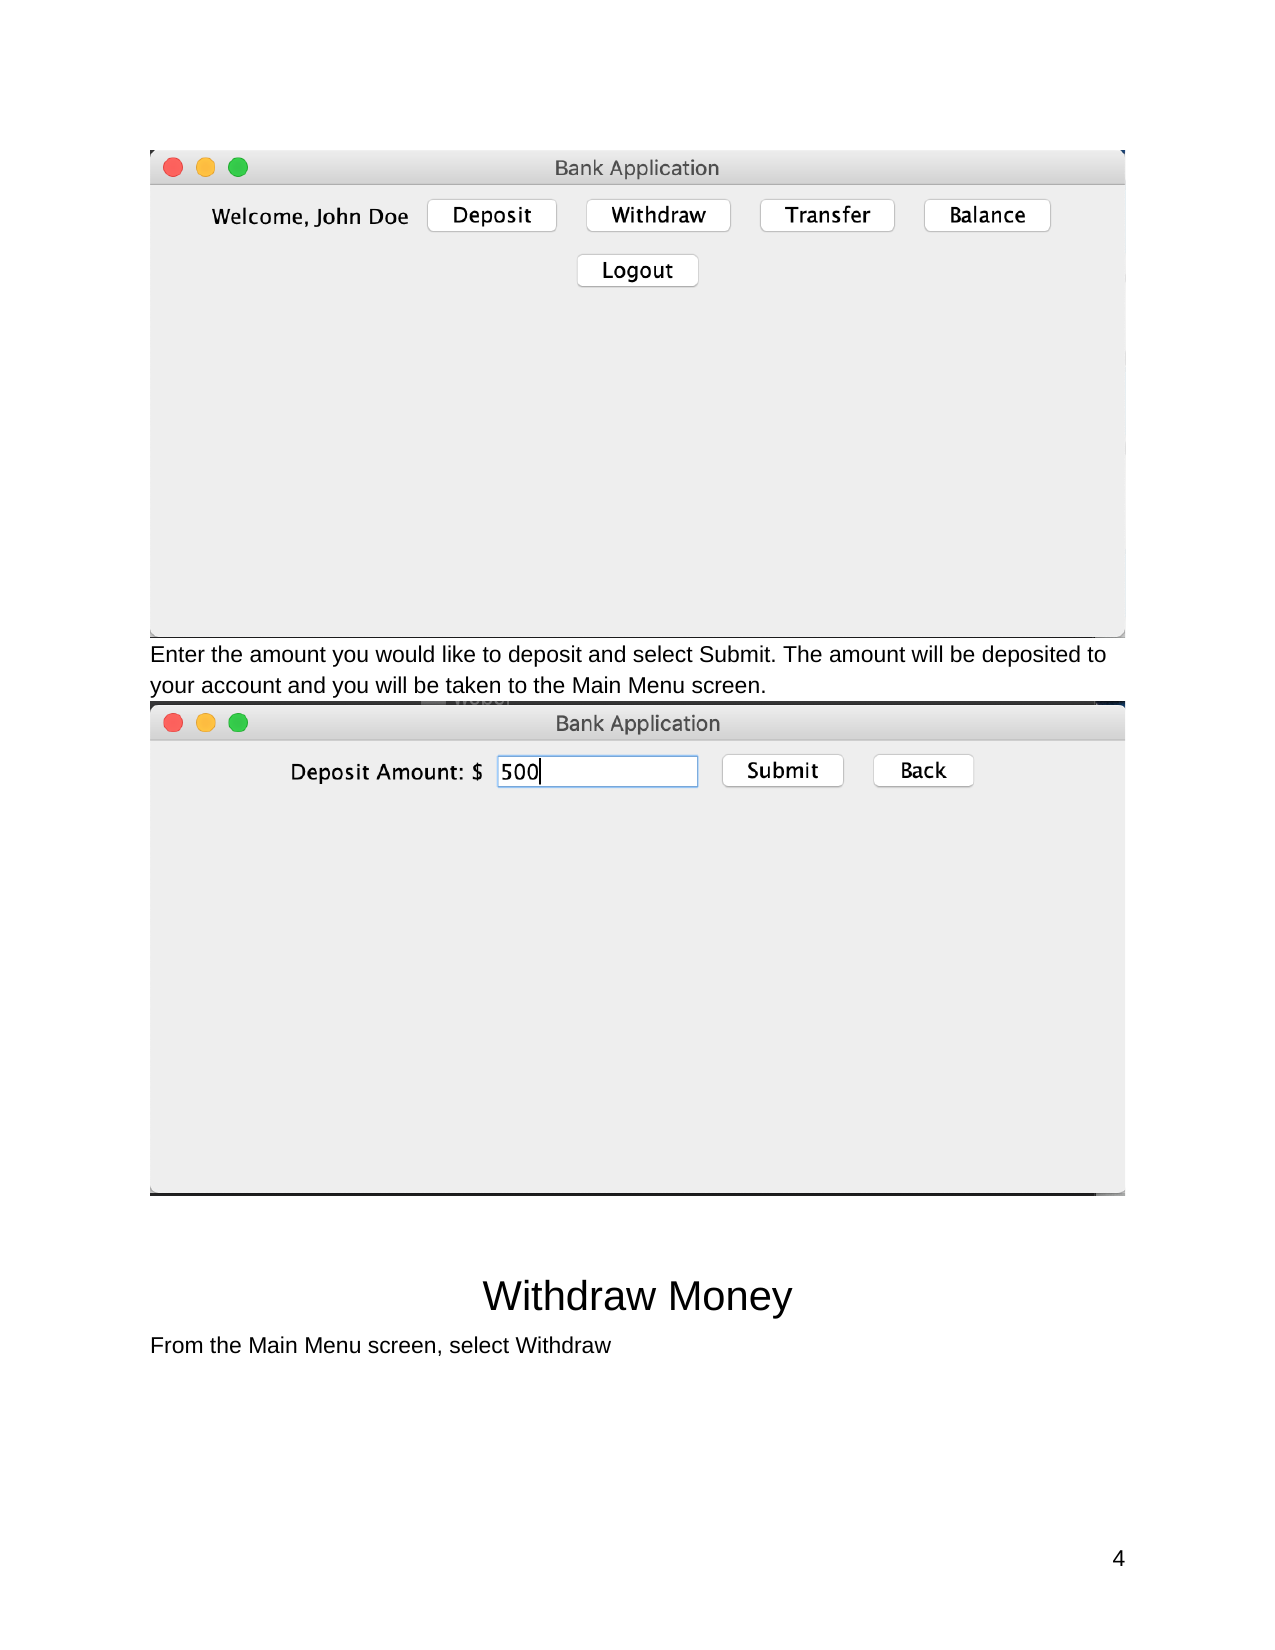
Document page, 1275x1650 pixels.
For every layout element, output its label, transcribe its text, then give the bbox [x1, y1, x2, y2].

subtitle Withdraw Money [150, 1271, 1125, 1319]
text Enter the amount you would like to deposit and select Submit. The amount will be deposited to your account and you will be taken to the Main Menu screen. [150, 641, 1125, 698]
text From the Main Menu screen, select Withdraw [150, 1332, 1125, 1358]
picture [150, 150, 1125, 638]
picture [150, 701, 1125, 1196]
